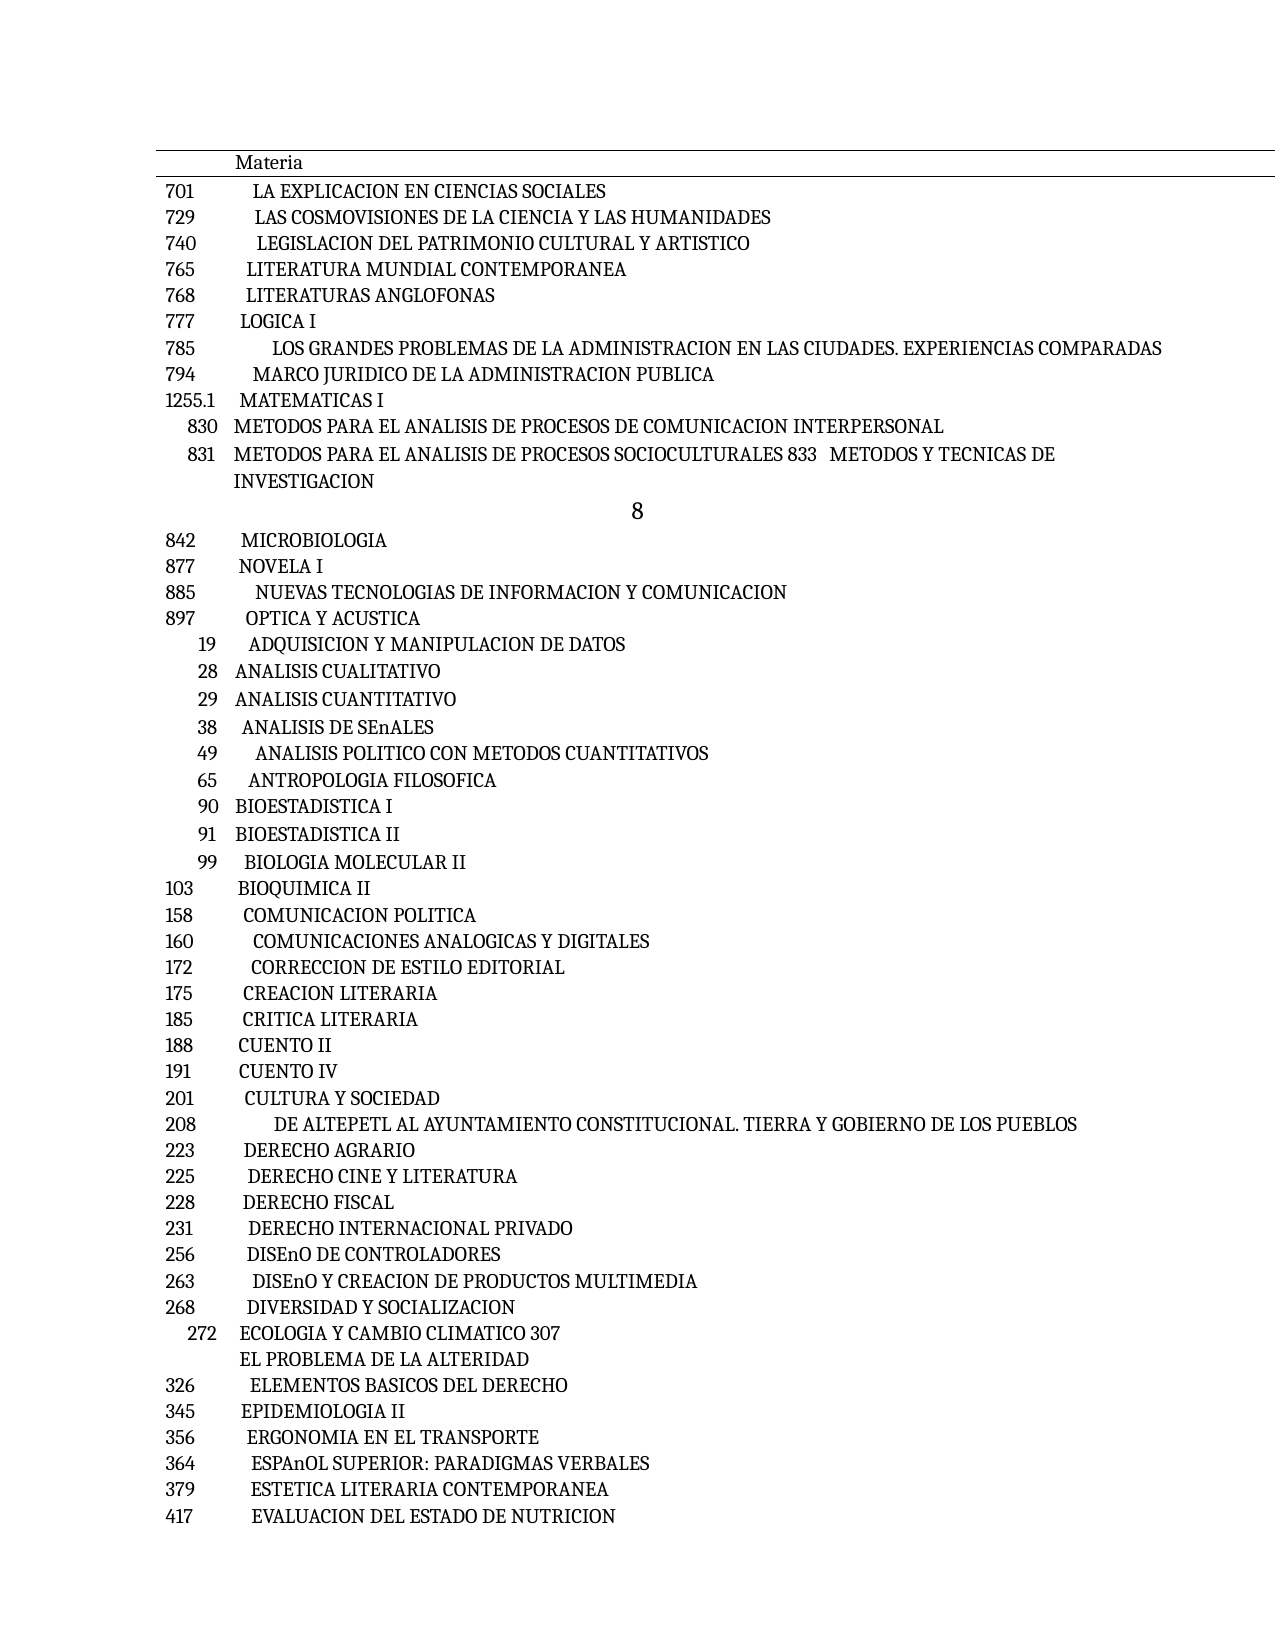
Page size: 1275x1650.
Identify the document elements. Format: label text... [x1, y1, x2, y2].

list BIOESTADISTICA I [198, 795, 1275, 819]
text 345 EPIDEMIOLOGIA II [165, 1400, 1275, 1424]
text 785 LOS GRANDES PROBLEMAS DE LA ADMINISTRACION EN LAS CIUDADES. EXPERIENCIAS COMPARADAS [165, 336, 1275, 360]
text 897 OPTICA Y ACUSTICA [165, 607, 1275, 631]
text 228 DERECHO FISCAL [165, 1191, 1275, 1215]
text 885 NUEVAS TECNOLOGIAS DE INFORMACION Y COMUNICACION [165, 581, 1275, 605]
text 158 COMUNICACION POLITICA [165, 903, 1275, 927]
text 8 [631, 497, 1275, 526]
text 188 CUENTO II [165, 1034, 1275, 1058]
text 765 LITERATURA MUNDIAL CONTEMPORANEA [165, 258, 1275, 282]
text 160 COMUNICACIONES ANALOGICAS Y DIGITALES [165, 929, 1275, 953]
list ANALISIS CUALITATIVO [198, 659, 1275, 683]
text 223 DERECHO AGRARIO [165, 1138, 1275, 1162]
list BIOESTADISTICA II [198, 823, 1275, 847]
text 256 DISEnO DE CONTROLADORES [165, 1243, 1275, 1267]
text 1255.1 MATEMATICAS I [165, 388, 1275, 412]
text 99 BIOLOGIA MOLECULAR II [165, 851, 1275, 874]
list ANALISIS CUANTITATIVO [198, 687, 1275, 711]
text 175 CREACION LITERARIA [165, 982, 1275, 1006]
text 794 MARCO JURIDICO DE LA ADMINISTRACION PUBLICA [165, 362, 1275, 386]
text 185 CRITICA LITERARIA [165, 1008, 1275, 1032]
text 777 LOGICA I [165, 310, 1275, 334]
text 19 ADQUISICION Y MANIPULACION DE DATOS [165, 633, 1275, 657]
list METODOS PARA EL ANALISIS DE PROCESOS DE COMUNICACION INTERPERSONAL [187, 414, 1070, 438]
text 768 LITERATURAS ANGLOFONAS [165, 284, 1275, 308]
text 208 DE ALTEPETL AL AYUNTAMIENTO CONSTITUCIONAL. TIERRA Y GOBIERNO DE LOS PUEBLOS [165, 1112, 1275, 1136]
list METODOS PARA EL ANALISIS DE PROCESOS SOCIOCULTURALES 833 METODOS Y TECNICAS DE INVESTIGACION [187, 442, 1070, 493]
text 379 ESTETICA LITERARIA CONTEMPORANEA [165, 1478, 1275, 1502]
text 201 CULTURA Y SOCIEDAD [165, 1086, 1275, 1110]
text 729 LAS COSMOVISIONES DE LA CIENCIA Y LAS HUMANIDADES [165, 205, 1275, 229]
text 842 MICROBIOLOGIA [165, 528, 1275, 552]
text 263 DISEnO Y CREACION DE PRODUCTOS MULTIMEDIA [165, 1269, 1275, 1293]
text 326 ELEMENTOS BASICOS DEL DERECHO [165, 1373, 1275, 1397]
text 356 ERGONOMIA EN EL TRANSPORTE [165, 1426, 1275, 1450]
text 364 ESPAnOL SUPERIOR: PARADIGMAS VERBALES [165, 1452, 1275, 1476]
text 877 NOVELA I [165, 555, 1275, 579]
text 740 LEGISLACION DEL PATRIMONIO CULTURAL Y ARTISTICO [165, 232, 1275, 256]
text 191 CUENTO IV [165, 1060, 1275, 1084]
text 268 DIVERSIDAD Y SOCIALIZACION [165, 1295, 1275, 1319]
text 701 LA EXPLICACION EN CIENCIAS SOCIALES [165, 176, 1275, 203]
text 272 ECOLOGIA Y CAMBIO CLIMATICO 307 EL PROBLEMA DE LA ALTERIDAD [187, 1322, 579, 1371]
text 231 DERECHO INTERNACIONAL PRIVADO [165, 1217, 1275, 1241]
text 38 ANALISIS DE SEnALES [165, 715, 1275, 739]
text 417 EVALUACION DEL ESTADO DE NUTRICION [165, 1504, 1275, 1528]
text 103 BIOQUIMICA II [165, 877, 1275, 901]
text 49 ANALISIS POLITICO CON METODOS CUANTITATIVOS [165, 742, 1275, 766]
text 65 ANTROPOLOGIA FILOSOFICA [165, 768, 1275, 792]
text 225 DERECHO CINE Y LITERATURA [165, 1165, 1275, 1189]
text 172 CORRECCION DE ESTILO EDITORIAL [165, 956, 1275, 979]
